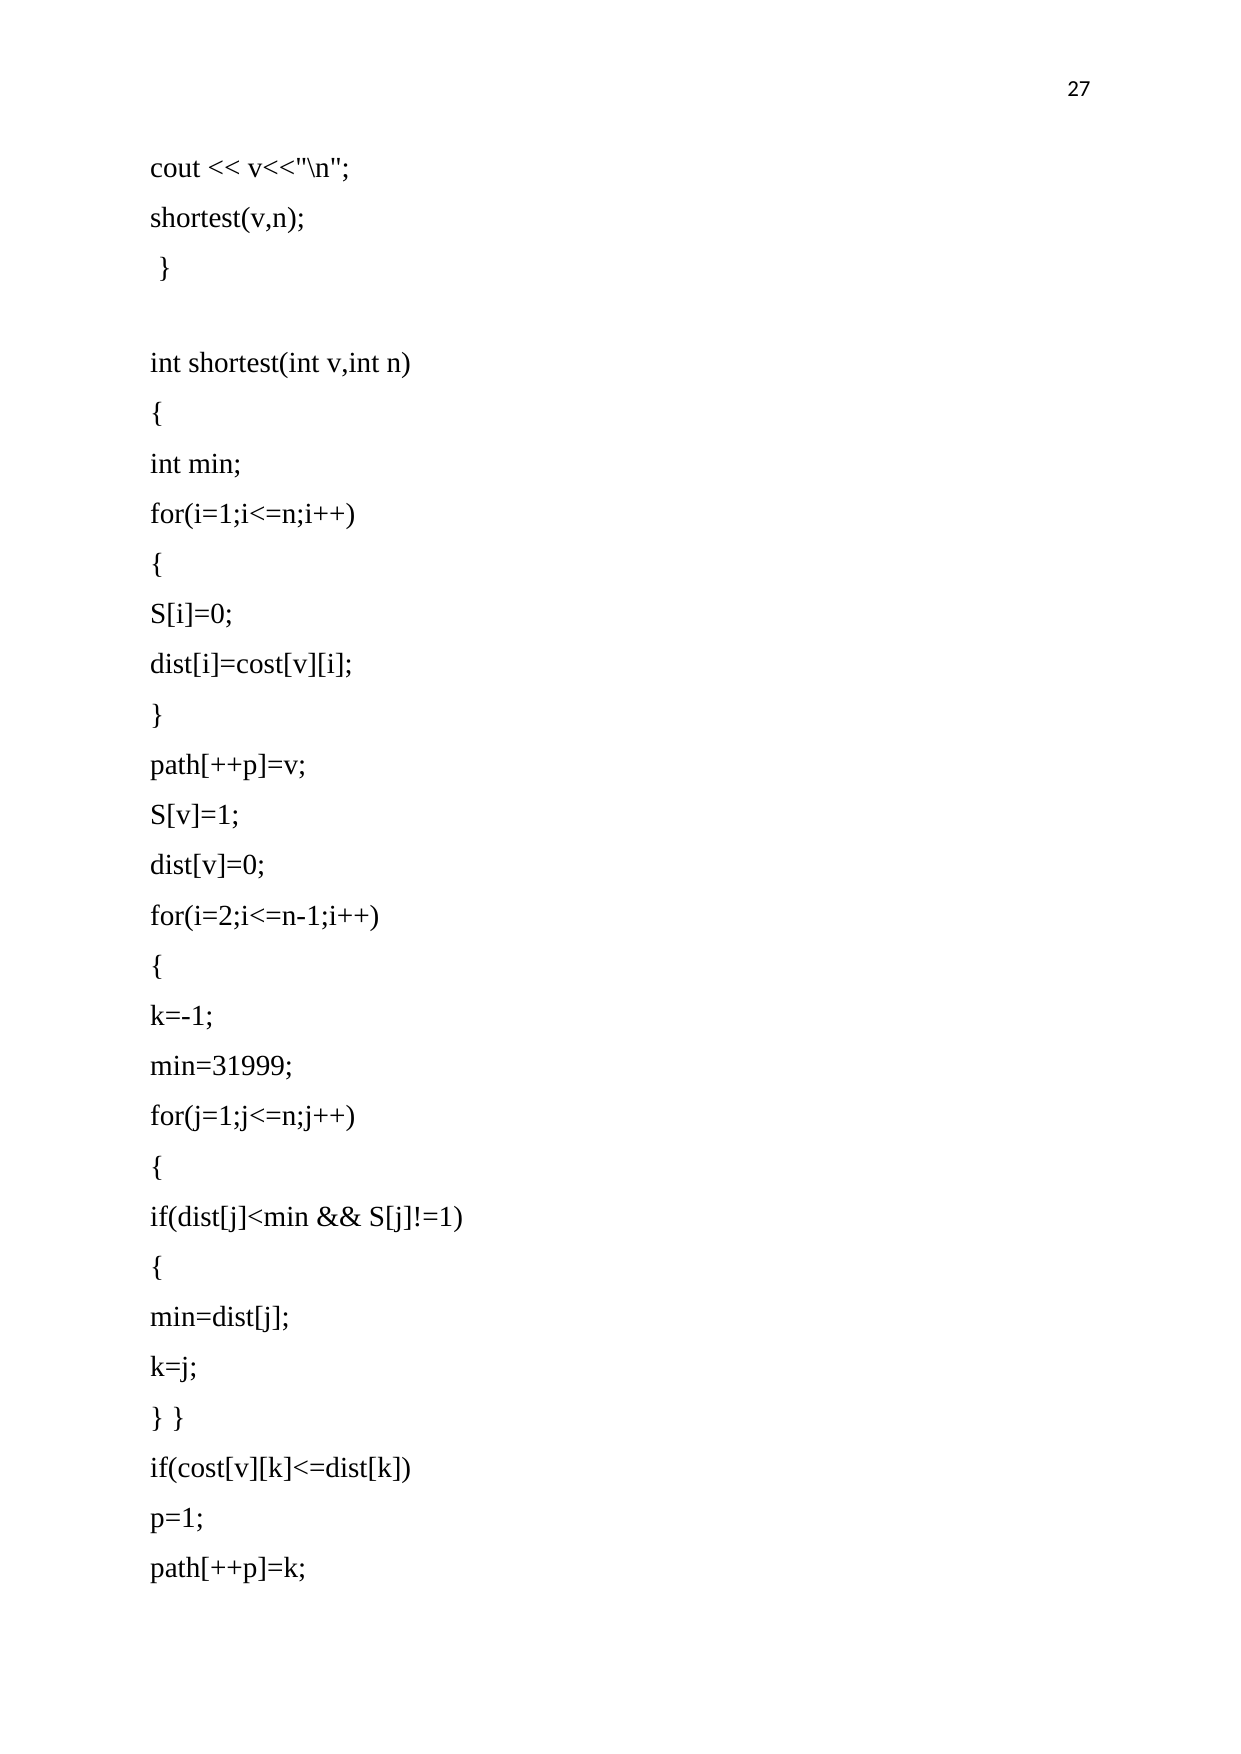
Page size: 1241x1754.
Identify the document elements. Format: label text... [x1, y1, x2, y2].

text path[++p]=v; [150, 747, 1090, 781]
text min=31999; [150, 1048, 1090, 1082]
text dist[v]=0; [150, 847, 1090, 881]
text { [150, 1149, 1090, 1182]
text { [150, 546, 1090, 580]
text shortest(v,n); [150, 200, 1090, 234]
text { [150, 948, 1090, 981]
text } [150, 250, 1090, 284]
text int min; [150, 446, 1090, 479]
text } } [150, 1400, 1090, 1433]
text k=-1; [150, 998, 1090, 1032]
text cout << v<<"\n"; [150, 150, 1090, 183]
text min=dist[j]; [150, 1299, 1090, 1333]
text for(j=1;j<=n;j++) [150, 1098, 1090, 1132]
text path[++p]=k; [150, 1550, 1090, 1584]
text for(i=2;i<=n-1;i++) [150, 898, 1090, 931]
text if(cost[v][k]<=dist[k]) [150, 1450, 1090, 1483]
text { [150, 396, 1090, 429]
text dist[i]=cost[v][i]; [150, 647, 1090, 680]
text p=1; [150, 1500, 1090, 1534]
text for(i=1;i<=n;i++) [150, 496, 1090, 529]
text S[v]=1; [150, 797, 1090, 831]
text k=j; [150, 1349, 1090, 1383]
text { [150, 1249, 1090, 1283]
text S[i]=0; [150, 596, 1090, 630]
text if(dist[j]<min && S[j]!=1) [150, 1199, 1090, 1232]
text } [150, 697, 1090, 730]
text int shortest(int v,int n) [150, 345, 1090, 379]
